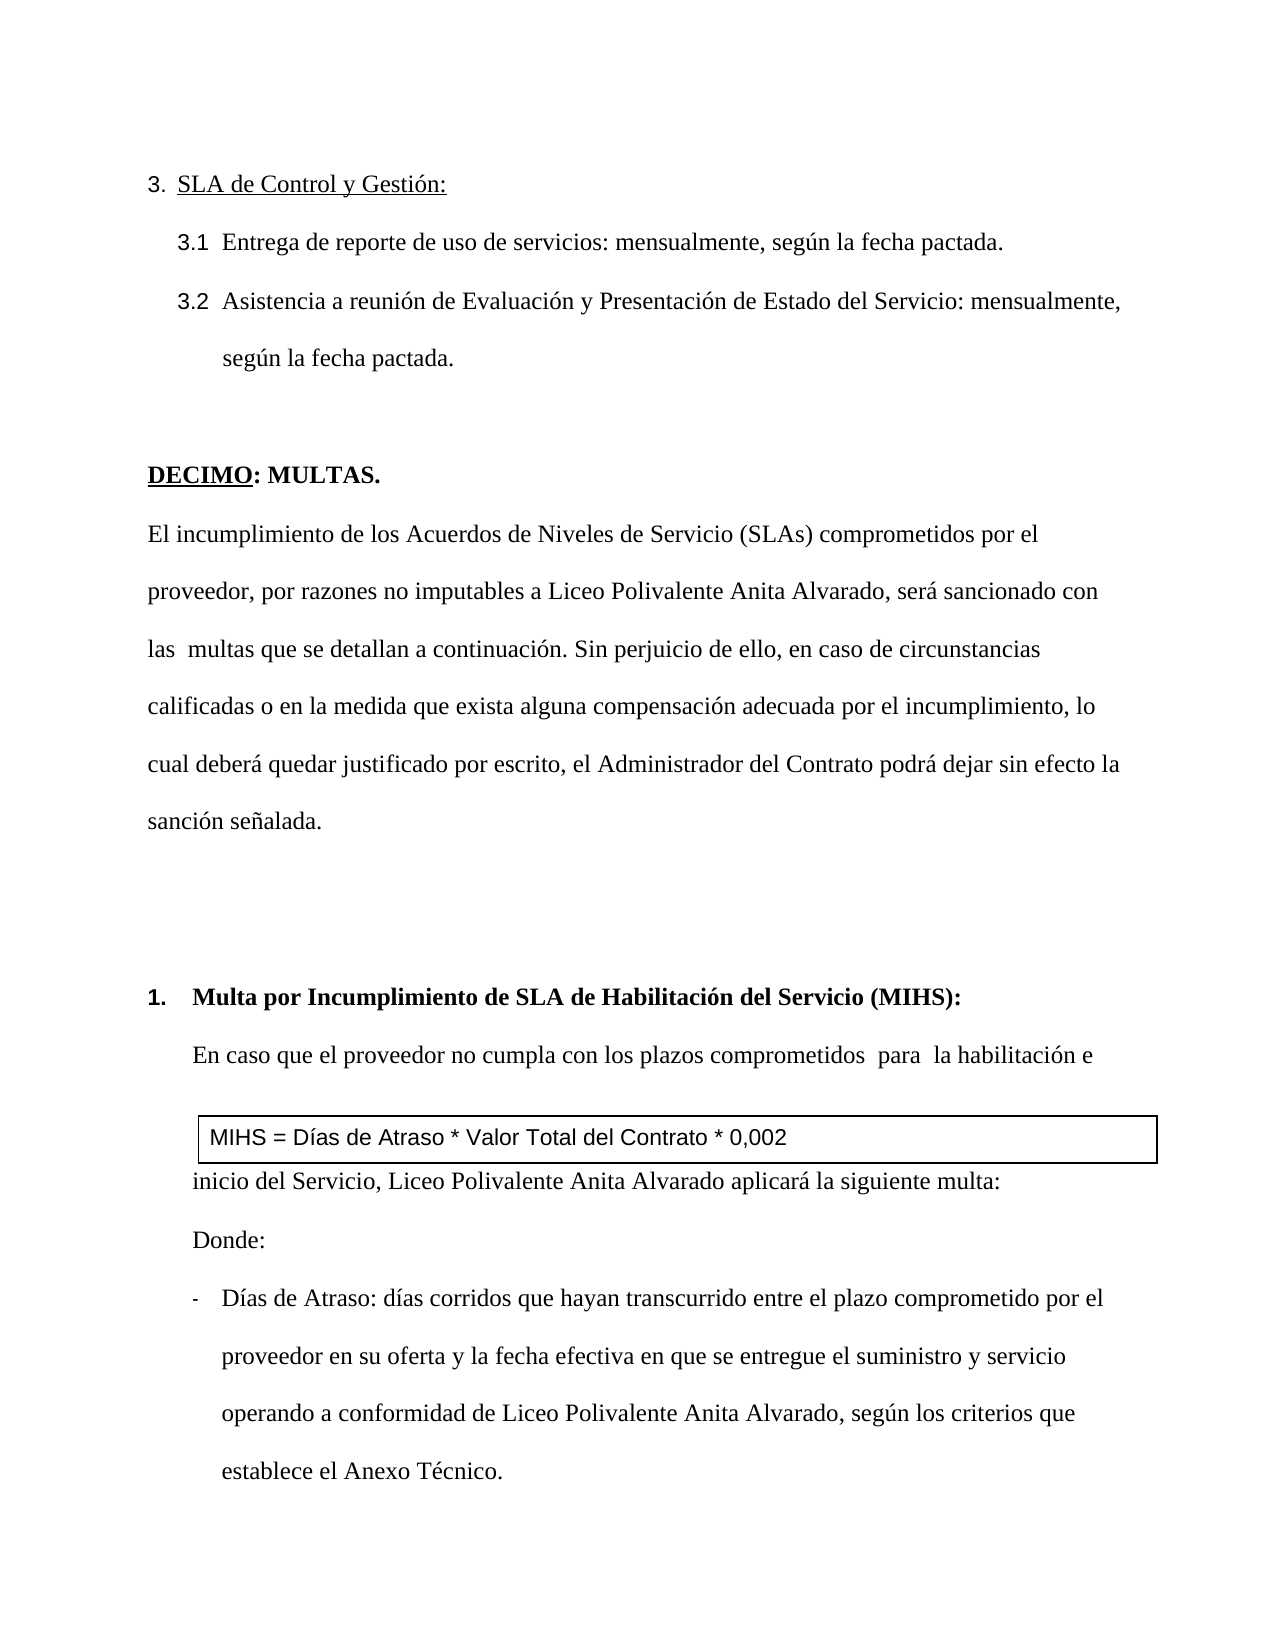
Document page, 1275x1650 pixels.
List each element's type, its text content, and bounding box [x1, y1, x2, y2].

subtitle Multa por Incumplimiento de SLA de Habilitación del Servicio (MIHS): [147, 982, 1150, 1011]
text El incumplimiento de los Acuerdos de Niveles de Servicio (SLAs) comprometidos por el proveedor, por razones no imputables a Liceo Polivalente Anita Alvarado, será sancionado con las multas que se detallan a continuación. Sin perjuicio de ello, en caso de circunstancias calificadas o en la medida que exista alguna compensación adecuada por el incumplimiento, lo cual deberá quedar justificado por escrito, el Administrador del Contrato podrá dejar sin efecto la sanción señalada. [147, 519, 1127, 835]
list SLA de Control y Gestión: [147, 169, 1150, 197]
list Asistencia a reunión de Evaluación y Presentación de Estado del Servicio: mensualmente, según la fecha pactada. [177, 286, 1126, 372]
list Días de Atraso: días corridos que hayan transcurrido entre el plazo comprometido por el proveedor en su oferta y la fecha efectiva en que se entregue el suministro y servicio operando a conformidad de Liceo Polivalente Anita Alvarado, según los criterios que establece el Anexo Técnico. [192, 1283, 1127, 1485]
text En caso que el proveedor no cumpla con los plazos comprometidos para la habilitación e inicio del Servicio, Liceo Polivalente Anita Alvarado aplicará la siguiente multa: [192, 1041, 1122, 1195]
subtitle DECIMO: MULTAS. [147, 460, 1150, 489]
text Donde: [192, 1225, 1150, 1254]
list Entrega de reporte de uso de servicios: mensualmente, según la fecha pactada. [177, 227, 1150, 256]
